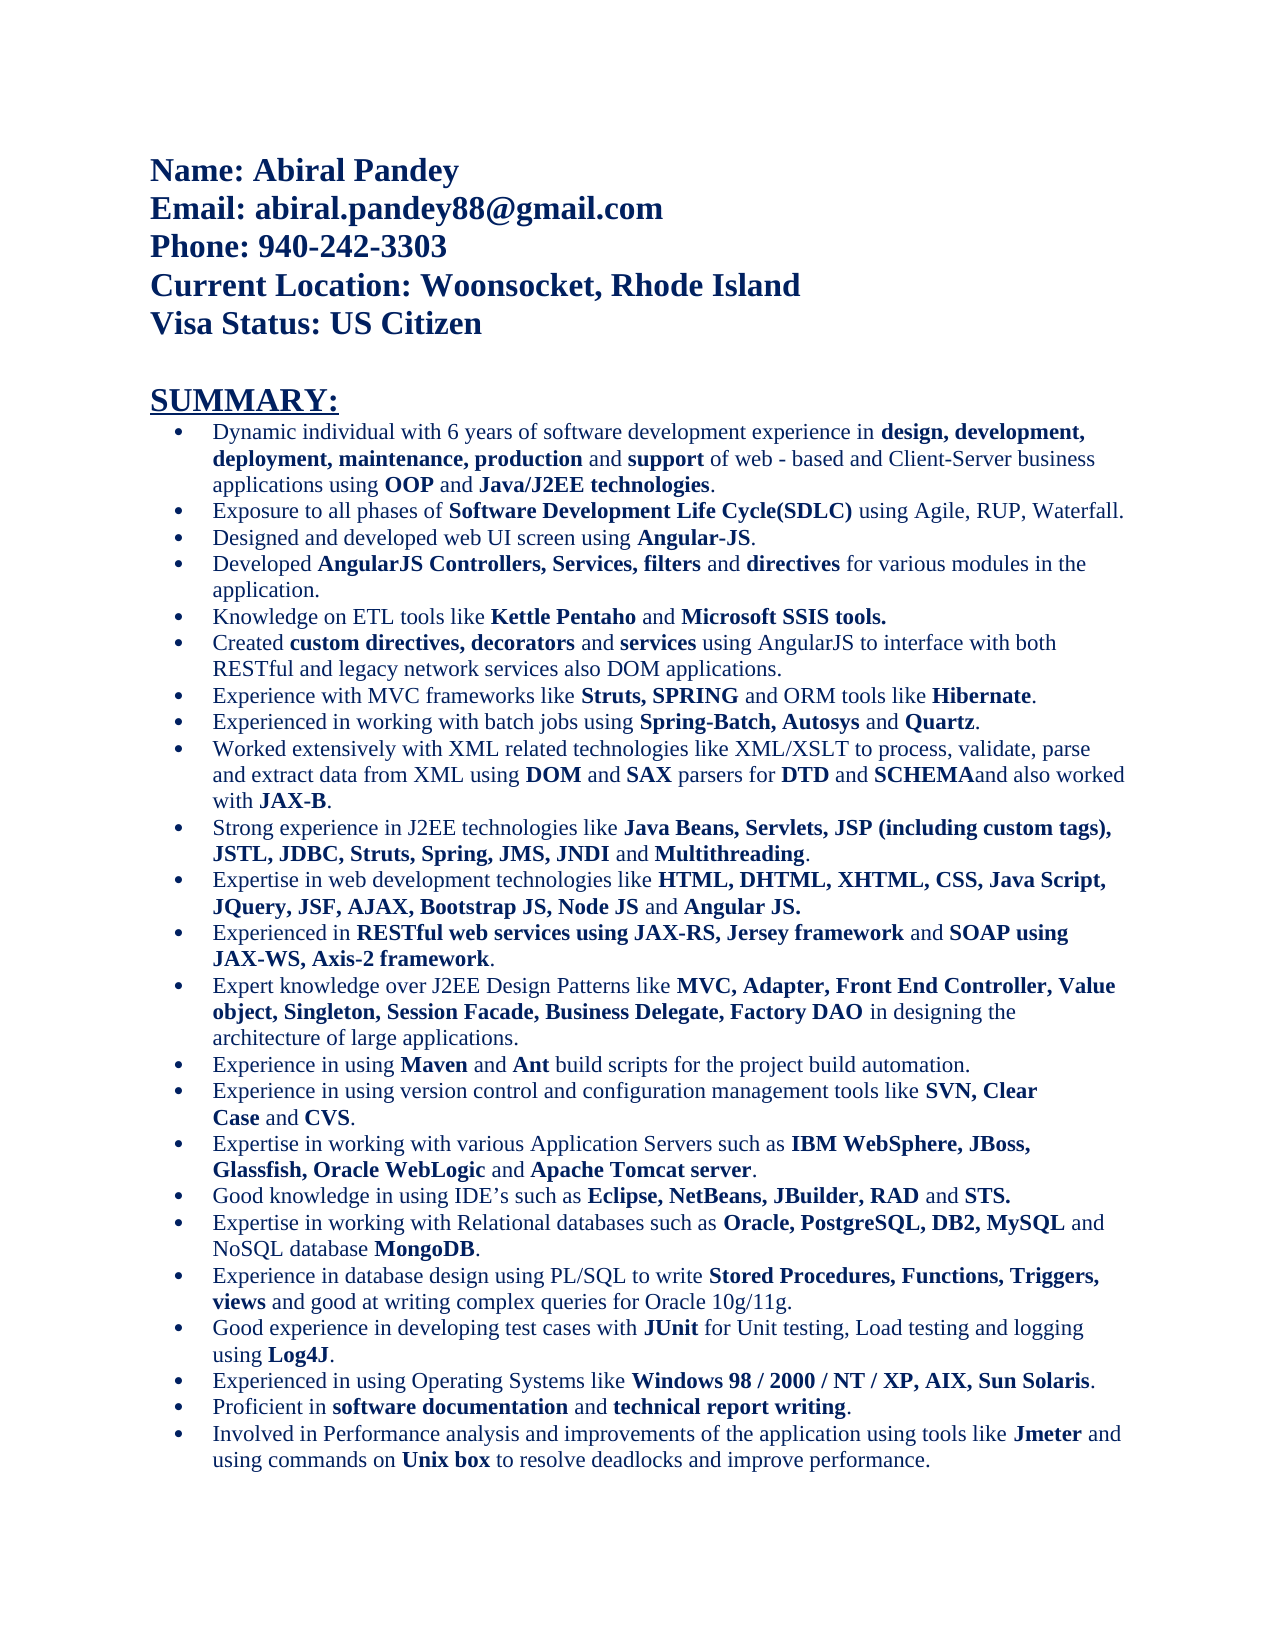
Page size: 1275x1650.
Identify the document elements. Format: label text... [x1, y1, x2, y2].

list Good knowledge in using IDE’s such as Eclipse, NetBeans, JBuilder, RAD and STS. [175, 1183, 1125, 1209]
text Phone: 940-242-3303 [150, 227, 1125, 265]
list Developed AngularJS Controllers, Services, filters and directives for various modules in the application. [175, 550, 1125, 603]
list Expertise in web development technologies like HTML, DHTML, XHTML, CSS, Java Script, JQuery, JSF, AJAX, Bootstrap JS, Node JS and Angular JS. [175, 866, 1125, 919]
list Worked extensively with XML related technologies like XML/XSLT to process, validate, parse and extract data from XML using DOM and SAX parsers for DTD and SCHEMAand also worked with JAX-B. [175, 734, 1125, 814]
list Experienced in working with batch jobs using Spring-Batch, Autosys and Quartz. [175, 708, 1125, 734]
list Proficient in software documentation and technical report writing. [175, 1393, 1125, 1420]
list Experienced in using Operating Systems like Windows 98 / 2000 / NT / XP, AIX, Sun Solaris. [175, 1367, 1125, 1393]
text Email: abiral.pandey88@gmail.com [150, 188, 1125, 227]
list Expert knowledge over J2EE Design Patterns like MVC, Adapter, Front End Controller, Value object, Singleton, Session Facade, Business Delegate, Factory DAO in designing the architecture of large applications. [175, 972, 1125, 1051]
list Designed and developed web UI screen using Angular-JS. [175, 524, 1125, 550]
text Name: Abiral Pandey [150, 150, 1125, 188]
list Good experience in developing test cases with JUnit for Unit testing, Load testing and logging using Log4J. [175, 1314, 1125, 1367]
list Strong experience in J2EE technologies like Java Beans, Servlets, JSP (including custom tags), JSTL, JDBC, Struts, Spring, JMS, JNDI and Multithreading. [175, 814, 1125, 866]
list Knowledge on ETL tools like Kettle Pentaho and Microsoft SSIS tools. [175, 603, 1125, 629]
list Experience with MVC frameworks like Struts, SPRING and ORM tools like Hibernate. [175, 682, 1125, 708]
text Current Location: Woonsocket, Rhode Island [150, 265, 1125, 303]
list Exposure to all phases of Software Development Life Cycle(SDLC) using Agile, RUP, Waterfall. [175, 497, 1125, 524]
list Experience in database design using PL/SQL to write Stored Procedures, Functions, Triggers, views and good at writing complex queries for Oracle 10g/11g. [175, 1262, 1125, 1314]
list Involved in Performance analysis and improvements of the application using tools like Jmeter and using commands on Unix box to resolve deadlocks and improve performance. [175, 1420, 1125, 1472]
text SUMMARY: [150, 380, 1125, 418]
list Expertise in working with Relational databases such as Oracle, PostgreSQL, DB2, MySQL and NoSQL database MongoDB. [175, 1209, 1125, 1262]
list Experience in using Maven and Ant build scripts for the project build automation. [175, 1051, 1125, 1077]
list Dynamic individual with 6 years of software development experience in design, development, deployment, maintenance, production and support of web - based and Client-Server business applications using OOP and Java/J2EE technologies. [175, 418, 1125, 497]
text Visa Status: US Citizen [150, 303, 1125, 342]
list Created custom directives, decorators and services using AngularJS to interface with both RESTful and legacy network services also DOM applications. [175, 629, 1125, 682]
list Experience in using version control and configuration management tools like SVN, Clear Case and CVS. [175, 1077, 1125, 1130]
list Experienced in RESTful web services using JAX-RS, Jersey framework and SOAP using JAX-WS, Axis-2 framework. [175, 919, 1125, 972]
list Expertise in working with various Application Servers such as IBM WebSphere, JBoss, Glassfish, Oracle WebLogic and Apache Tomcat server. [175, 1130, 1125, 1183]
